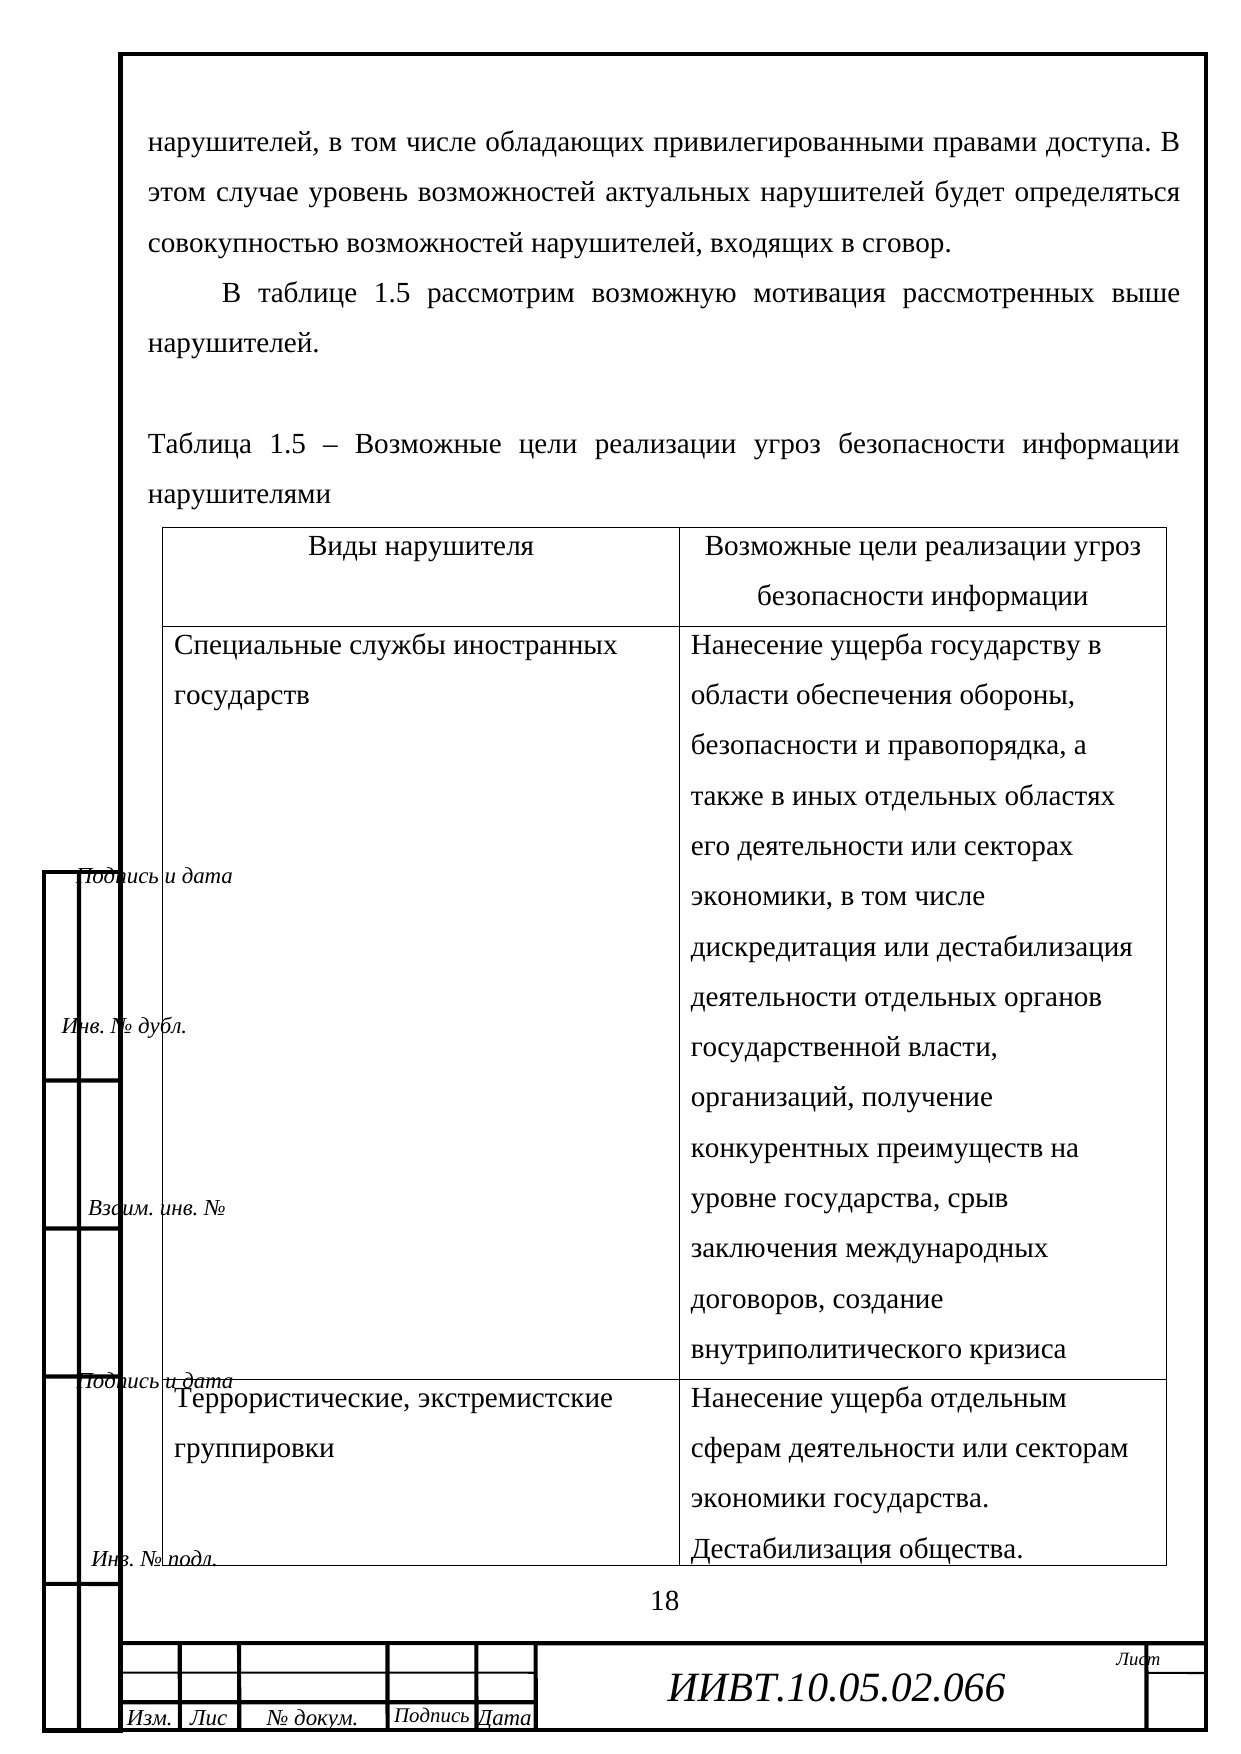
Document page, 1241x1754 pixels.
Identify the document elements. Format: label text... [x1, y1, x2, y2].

text В таблице 1.5 рассмотрим возможную мотивация рассмотренных выше нарушителей. [148, 275, 1181, 359]
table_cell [680, 1380, 1166, 1564]
table_cell Нанесение ущерба государству в области обеспечения обороны, безопасности и правопорядка, а также в иных отдельных областях его деятельности или секторах экономики, в том числе дискредитация или дестабилизация деятельности отдельных органов государственной власти, организаций, получение конкурентных преимуществ на уровне государства, срыв заключения международных договоров, создание внутриполитического кризиса [680, 627, 1166, 1379]
text Таблица 1.5 – Возможные цели реализации угроз безопасности информации нарушителями [148, 426, 1181, 510]
table_header Виды нарушителя [163, 528, 679, 626]
table_header Возможные цели реализации угроз безопасности информации [680, 528, 1166, 626]
table_cell Специальные службы иностранных государств [163, 627, 679, 1379]
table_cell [163, 1380, 679, 1564]
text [148, 124, 1181, 258]
